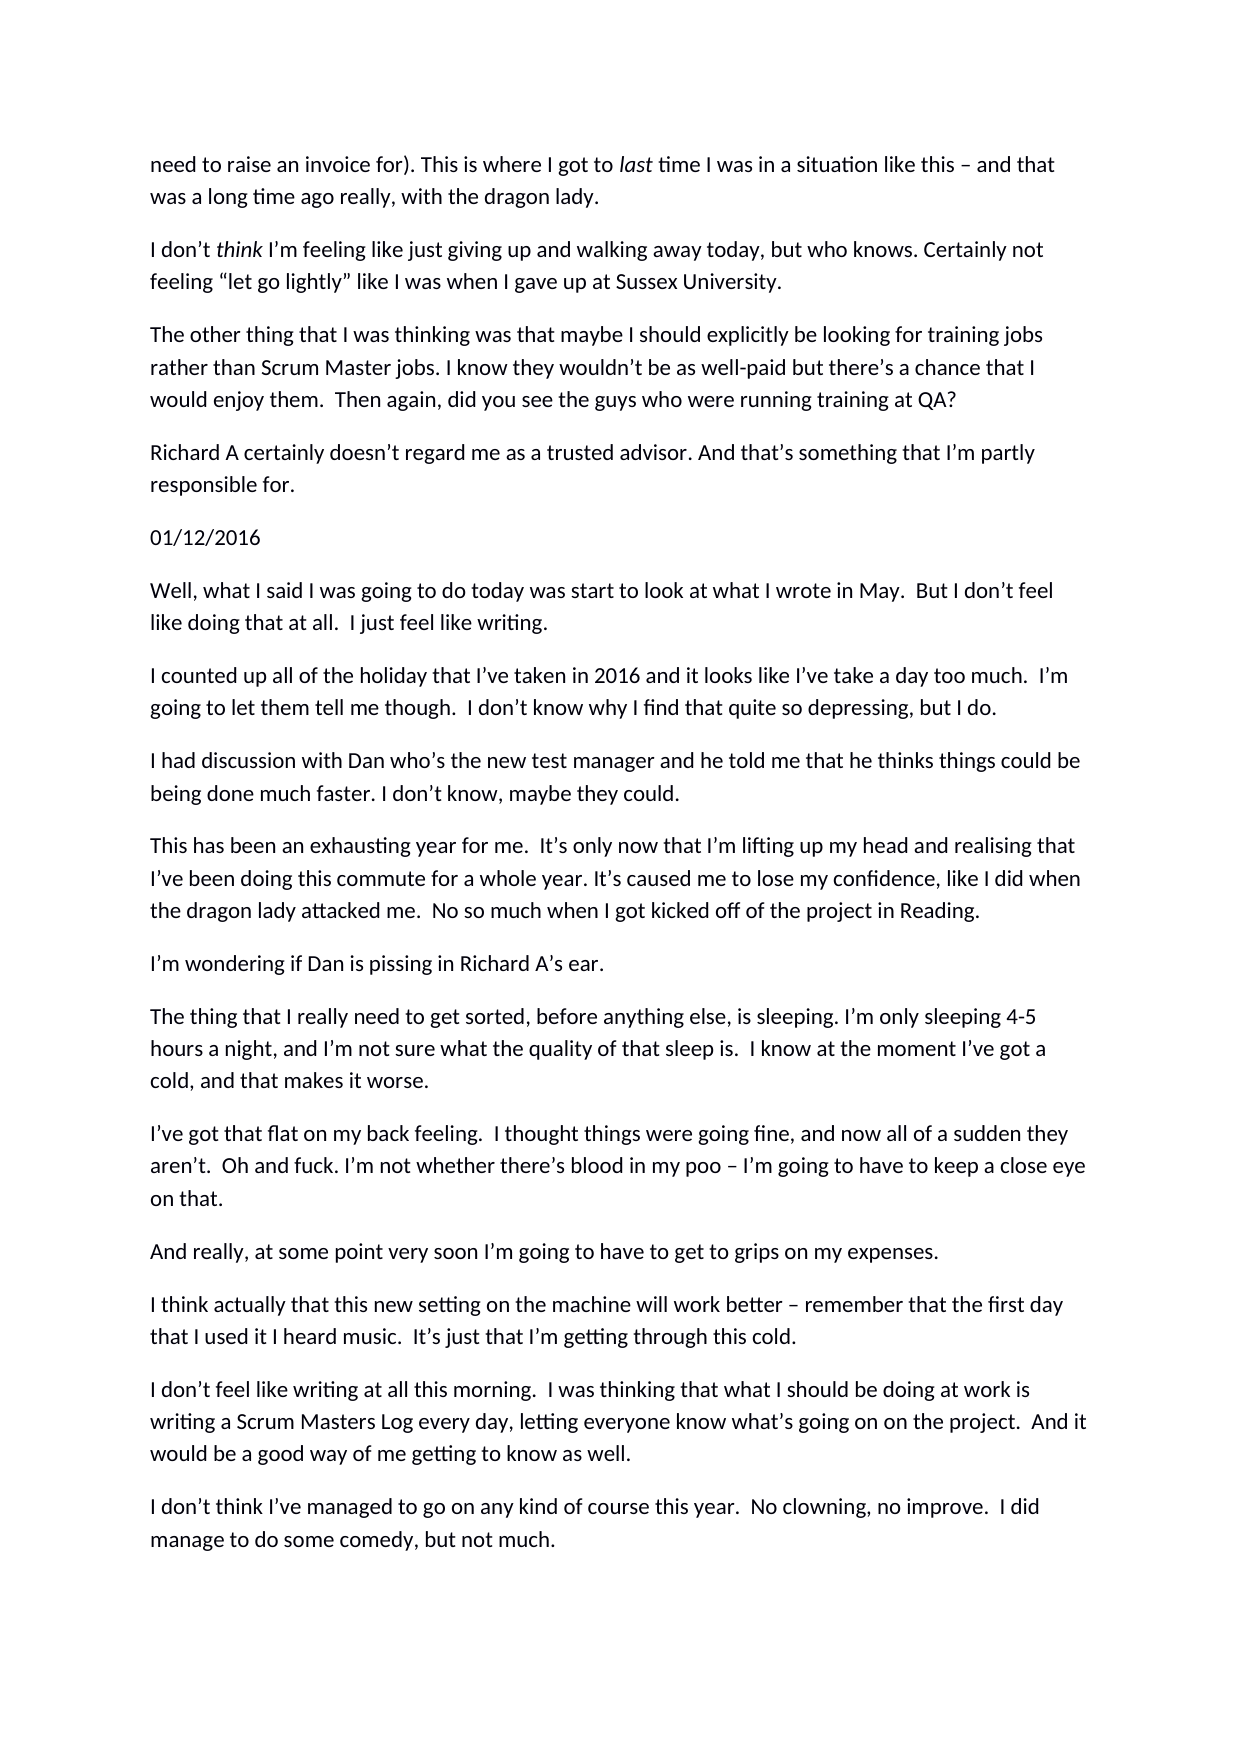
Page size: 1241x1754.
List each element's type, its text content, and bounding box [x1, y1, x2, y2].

text I’m wondering if Dan is pissing in Richard A’s ear. [150, 949, 1090, 977]
text I counted up all of the holiday that I’ve taken in 2016 and it looks like I’ve take a day too much. I’m going to let them tell me though. I don’t know why I find that quite so depressing, but I do. [150, 661, 1090, 721]
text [150, 150, 1090, 210]
text I don’t feel like writing at all this morning. I was thinking that what I should be doing at work is writing a Scrum Masters Log every day, letting everyone know what’s going on on the project. And it would be a good way of me getting to know as well. [150, 1375, 1090, 1467]
text The thing that I really need to get sorted, before anything else, is sleeping. I’m only sleeping 4-5 hours a night, and I’m not sure what the quality of that sleep is. I know at the moment I’ve got a cold, and that makes it worse. [150, 1002, 1090, 1094]
text And really, at some point very soon I’m going to have to get to grips on my expenses. [150, 1237, 1090, 1265]
text I don’t think I’ve managed to go on any kind of course this year. No clowning, no improve. I did manage to do some comedy, but not much. [150, 1492, 1090, 1553]
text I don’t think I’m feeling like just giving up and walking away today, but who knows. Certainly not feeling “let go lightly” like I was when I gave up at Sussex University. [150, 235, 1090, 295]
text 01/12/2016 [150, 523, 1090, 551]
text I had discussion with Dan who’s the new test manager and he told me that he thinks things could be being done much faster. I don’t know, maybe they could. [150, 746, 1090, 807]
text I’ve got that flat on my back feeling. I thought things were going fine, and now all of a sudden they aren’t. Oh and fuck. I’m not whether there’s blood in my poo – I’m going to have to keep a close eye on that. [150, 1119, 1090, 1212]
text Well, what I said I was going to do today was start to look at what I wrote in May. But I don’t feel like doing that at all. I just feel like writing. [150, 576, 1090, 636]
text I think actually that this new setting on the machine will work better – remember that the first day that I used it I heard music. It’s just that I’m getting through this cold. [150, 1290, 1090, 1350]
text This has been an exhausting year for me. It’s only now that I’m lifting up my head and realising that I’ve been doing this commute for a whole year. It’s caused me to lose my confidence, like I did when the dragon lady attacked me. No so much when I got kicked off of the project in Reading. [150, 832, 1090, 924]
text The other thing that I was thinking was that maybe I should explicitly be looking for training jobs rather than Scrum Master jobs. I know they wouldn’t be as well-paid but there’s a chance that I would enjoy them. Then again, did you see the guys who were running training at QA? [150, 320, 1090, 413]
text Richard A certainly doesn’t regard me as a trusted advisor. And that’s something that I’m partly responsible for. [150, 438, 1090, 498]
